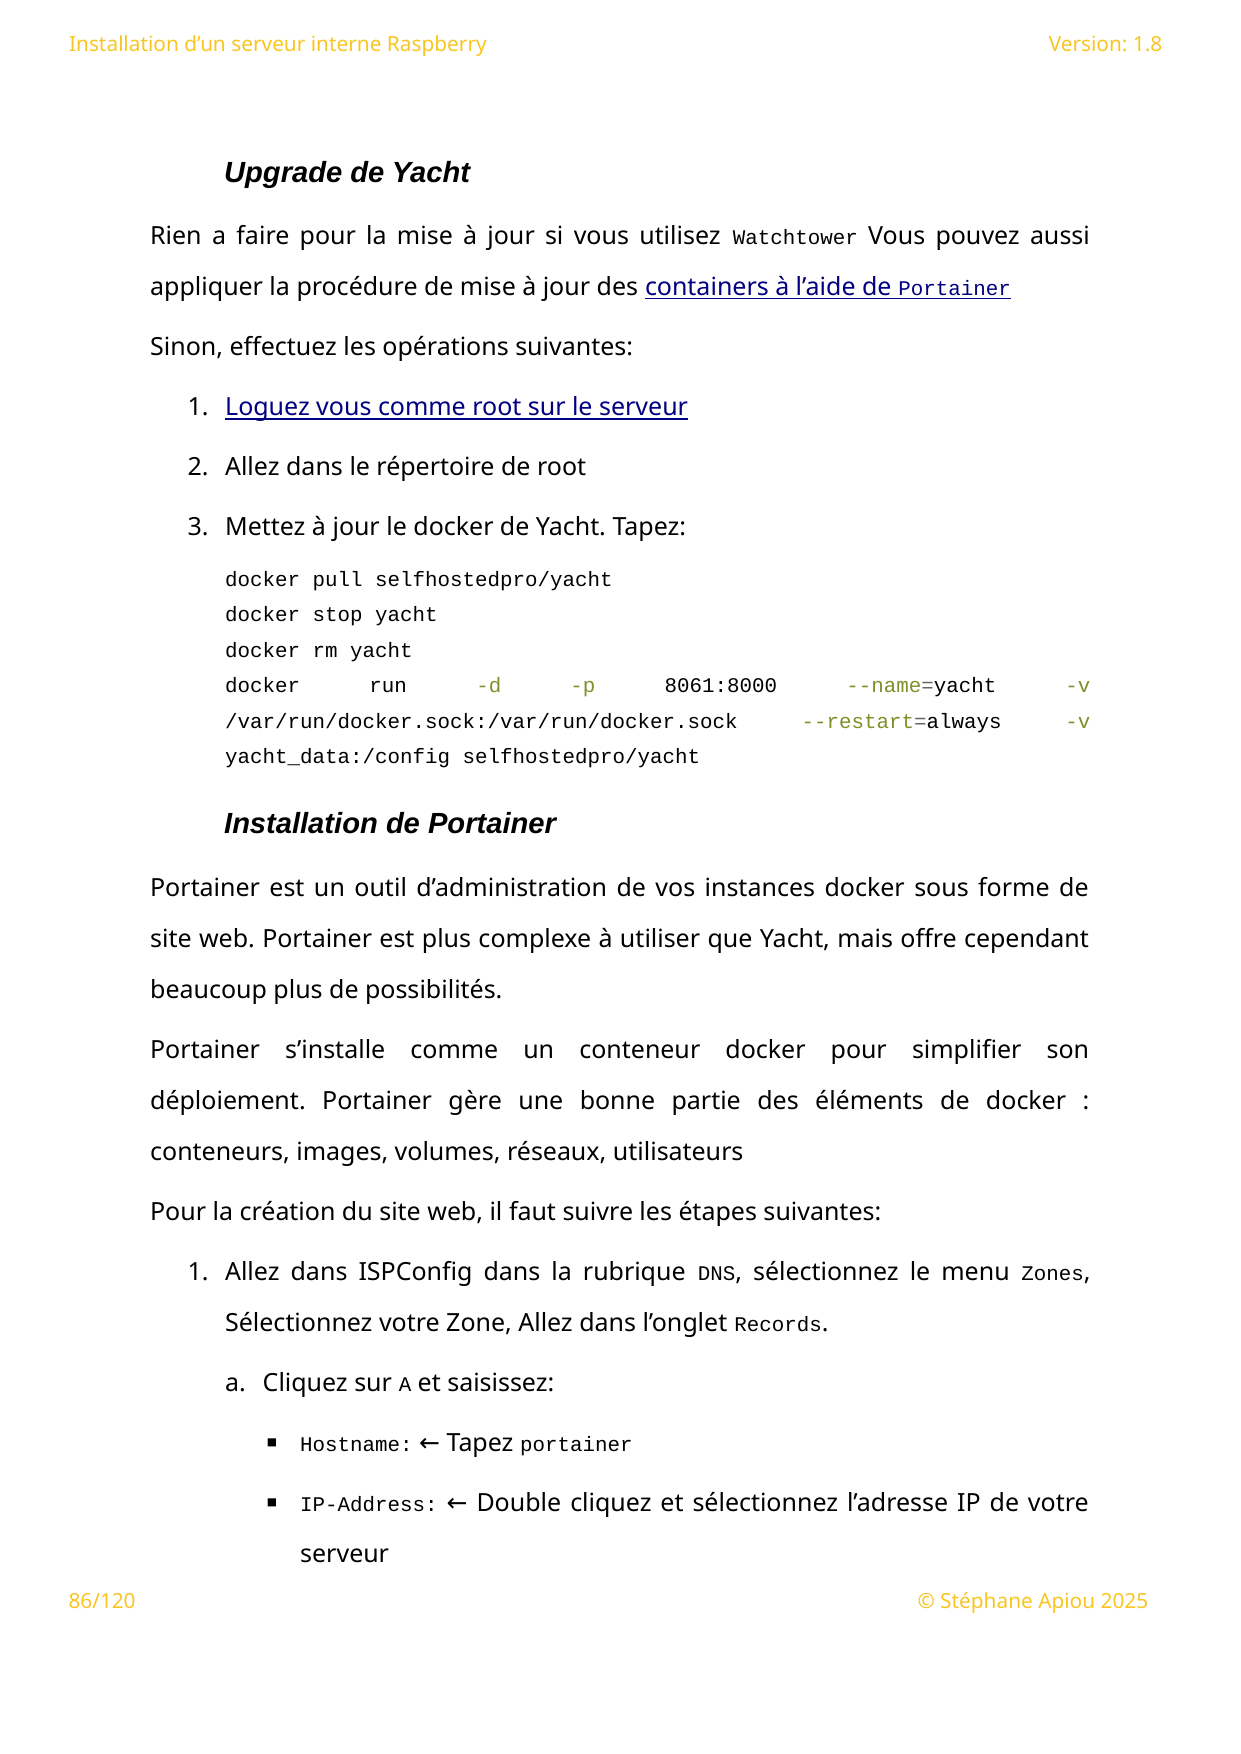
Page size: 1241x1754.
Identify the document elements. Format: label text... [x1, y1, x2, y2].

list docker rm yacht [225, 640, 1090, 663]
list Loguez vous comme root sur le serveur [187, 389, 1090, 423]
list Cliquez sur A et saisissez: [225, 1364, 1090, 1398]
text Portainer est un outil d’administration de vos instances docker sous forme de site web. Portainer est plus complexe à utiliser que Yacht, mais offre cependant beaucoup plus de possibilités. [150, 869, 1090, 1005]
list Allez dans le répertoire de root [187, 449, 1090, 483]
list Allez dans ISPConfig dans la rubrique DNS, sélectionnez le menu Zones, Sélectionnez votre Zone, Allez dans l’onglet Records. [187, 1253, 1090, 1338]
text Portainer s’installe comme un conteneur docker pour simplifier son déploiement. Portainer gère une bonne partie des éléments de docker : conteneurs, images, volumes, réseaux, utilisateurs [150, 1031, 1090, 1167]
text Sinon, effectuez les opérations suivantes: [150, 329, 1090, 363]
text Pour la création du site web, il faut suivre les étapes suivantes: [150, 1193, 1090, 1227]
list docker run -d -p 8061:8000 --name=yacht -v /var/run/docker.sock:/var/run/docker.sock --restart=always -v yacht_data:/config selfhostedpro/yacht [225, 675, 1090, 770]
subtitle Upgrade de Yacht [150, 155, 1090, 189]
list Mettez à jour le docker de Yacht. Tapez: [187, 509, 1090, 543]
list Hostname: ← Tapez portainer [262, 1424, 1090, 1458]
text Rien a faire pour la mise à jour si vous utilisez Watchtower Vous pouvez aussi appliquer la procédure de mise à jour des containers à l’aide de Portainer [150, 218, 1090, 303]
list docker stop yacht [225, 604, 1090, 628]
list IP-Address: ← Double cliquez et sélectionnez l’adresse IP de votre serveur [262, 1484, 1090, 1569]
list docker pull selfhostedpro/yacht [225, 569, 1090, 593]
subtitle Installation de Portainer [150, 806, 1090, 840]
